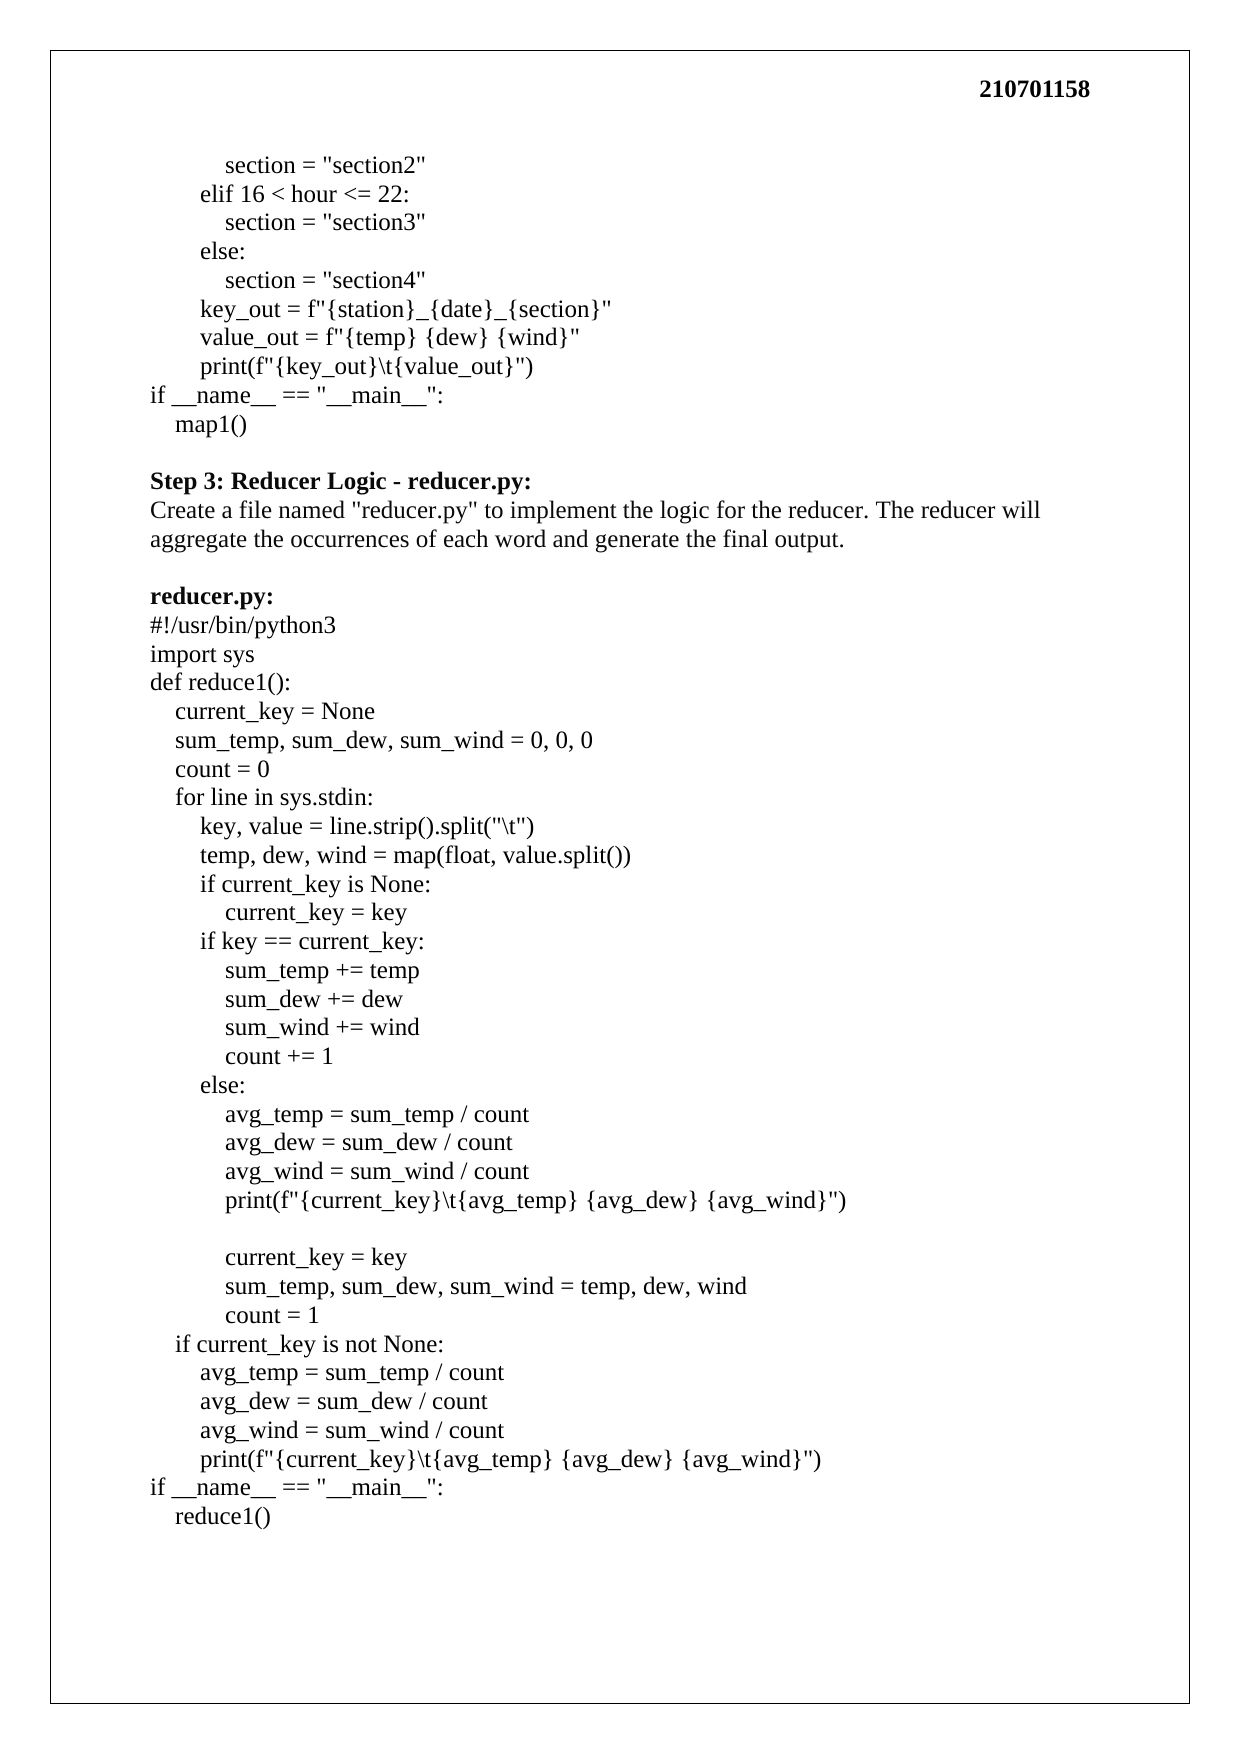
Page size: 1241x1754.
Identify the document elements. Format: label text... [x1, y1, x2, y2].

text def reduce1(): [150, 667, 1090, 696]
text section = "section3" [150, 207, 1090, 236]
text if key == current_key: [150, 926, 1090, 955]
text import sys [150, 639, 1090, 667]
text sum_wind += wind [150, 1012, 1090, 1041]
text Step 3: Reducer Logic - reducer.py: [150, 466, 1090, 495]
text print(f"{current_key}\t{avg_temp} {avg_dew} {avg_wind}") [150, 1185, 1090, 1214]
text if __name__ == "__main__": [150, 1472, 1090, 1501]
text section = "section4" [150, 265, 1090, 294]
text else: [150, 1070, 1090, 1099]
text count = 1 [150, 1300, 1090, 1329]
text avg_temp = sum_temp / count [150, 1099, 1090, 1127]
text if __name__ == "__main__": [150, 380, 1090, 409]
text avg_wind = sum_wind / count [150, 1415, 1090, 1444]
text current_key = key [150, 1242, 1090, 1271]
text print(f"{current_key}\t{avg_temp} {avg_dew} {avg_wind}") [150, 1444, 1090, 1472]
text else: [150, 236, 1090, 265]
text sum_temp, sum_dew, sum_wind = 0, 0, 0 [150, 725, 1090, 754]
text key_out = f"{station}_{date}_{section}" [150, 294, 1090, 322]
text count = 0 [150, 754, 1090, 782]
text avg_dew = sum_dew / count [150, 1127, 1090, 1156]
text sum_temp, sum_dew, sum_wind = temp, dew, wind [150, 1271, 1090, 1300]
text print(f"{key_out}\t{value_out}") [150, 351, 1090, 380]
text section = "section2" [150, 150, 1090, 179]
text value_out = f"{temp} {dew} {wind}" [150, 322, 1090, 351]
text for line in sys.stdin: [150, 782, 1090, 811]
text count += 1 [150, 1041, 1090, 1070]
text avg_temp = sum_temp / count [150, 1357, 1090, 1386]
text current_key = None [150, 696, 1090, 725]
text temp, dew, wind = map(float, value.split()) [150, 840, 1090, 869]
text sum_dew += dew [150, 984, 1090, 1012]
text elif 16 < hour <= 22: [150, 179, 1090, 207]
text Create a file named "reducer.py" to implement the logic for the reducer. The reducer will aggregate the occurrences of each word and generate the final output. [150, 495, 1090, 552]
text avg_wind = sum_wind / count [150, 1156, 1090, 1185]
text sum_temp += temp [150, 955, 1090, 984]
text map1() [150, 409, 1090, 437]
text avg_dew = sum_dew / count [150, 1386, 1090, 1415]
text if current_key is not None: [150, 1329, 1090, 1357]
text reducer.py: [150, 581, 1090, 610]
text current_key = key [150, 897, 1090, 926]
text key, value = line.strip().split("\t") [150, 811, 1090, 840]
text if current_key is None: [150, 869, 1090, 897]
text reduce1() [150, 1501, 1090, 1530]
text #!/usr/bin/python3 [150, 610, 1090, 639]
